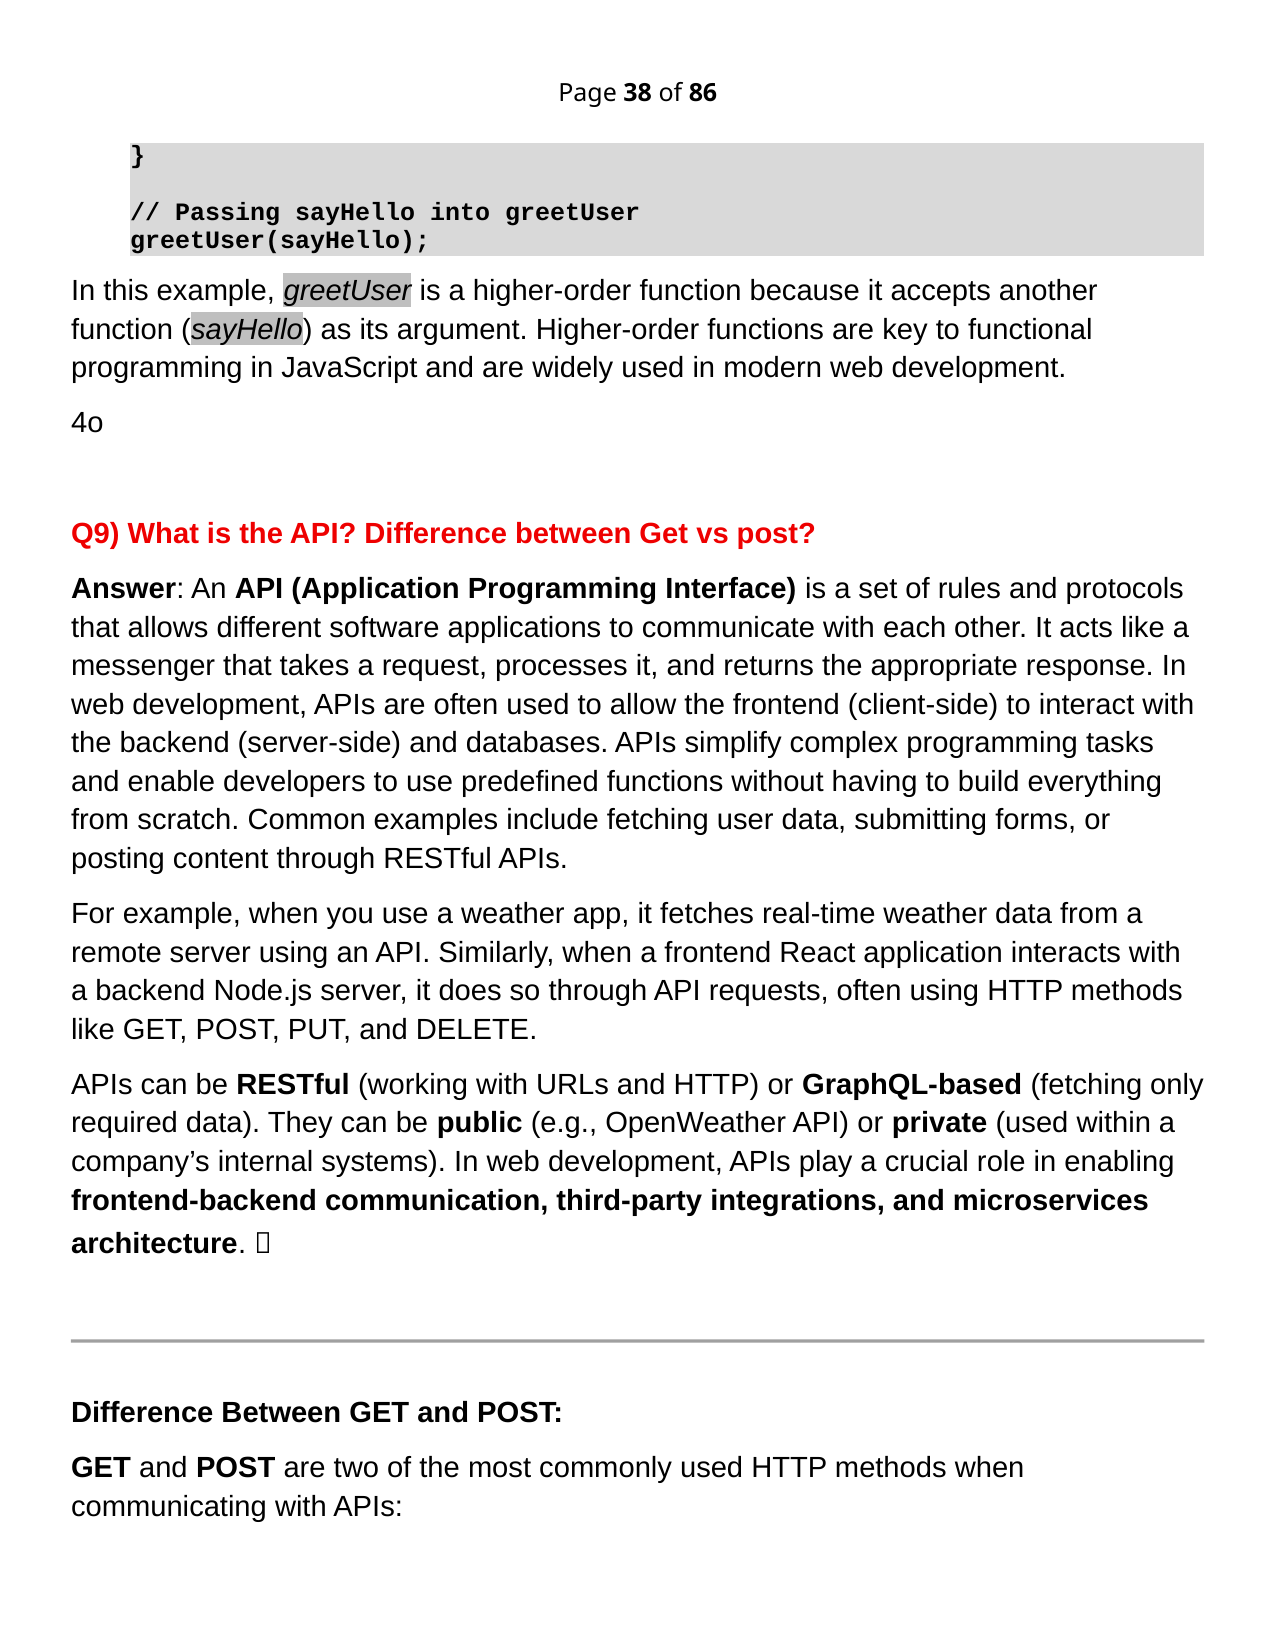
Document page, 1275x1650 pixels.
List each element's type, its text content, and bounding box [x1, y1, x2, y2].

text Answer: An API (Application Programming Interface) is a set of rules and protocols that allows different software applications to communicate with each other. It acts like a messenger that takes a request, processes it, and returns the appropriate response. In web development, APIs are often used to allow the frontend (client-side) to interact with the backend (server-side) and databases. APIs simplify complex programming tasks and enable developers to use predefined functions without having to build everything from scratch. Common examples include fetching user data, submitting forms, or posting content through RESTful APIs. [71, 571, 1204, 874]
text // Passing sayHello into greetUser [130, 200, 1204, 228]
text In this example, greetUser is a higher-order function because it accepts another function (sayHello) as its argument. Higher-order functions are key to functional programming in JavaScript and are widely used in modern web development. [71, 273, 1204, 384]
text } [130, 143, 1204, 171]
text Difference Between GET and POST: [71, 1395, 1204, 1429]
text 4o [71, 405, 1204, 439]
text GET and POST are two of the most commonly used HTTP methods when communicating with APIs: [71, 1451, 1204, 1523]
text Q9) What is the API? Difference between Get vs post? [71, 516, 1204, 549]
text APIs can be RESTful (working with URLs and HTTP) or GraphQL-based (fetching only required data). They can be public (e.g., OpenWeather API) or private (used within a company’s internal systems). In web development, APIs play a crucial role in enabling frontend-backend communication, third-party integrations, and microservices architecture. 🚀 [71, 1067, 1204, 1262]
text greetUser(sayHello); [130, 228, 1204, 256]
text For example, when you use a weather app, it fetches real-time weather data from a remote server using an API. Similarly, when a frontend React application interacts with a backend Node.js server, it does so through API requests, often using HTTP methods like GET, POST, PUT, and DELETE. [71, 896, 1204, 1045]
